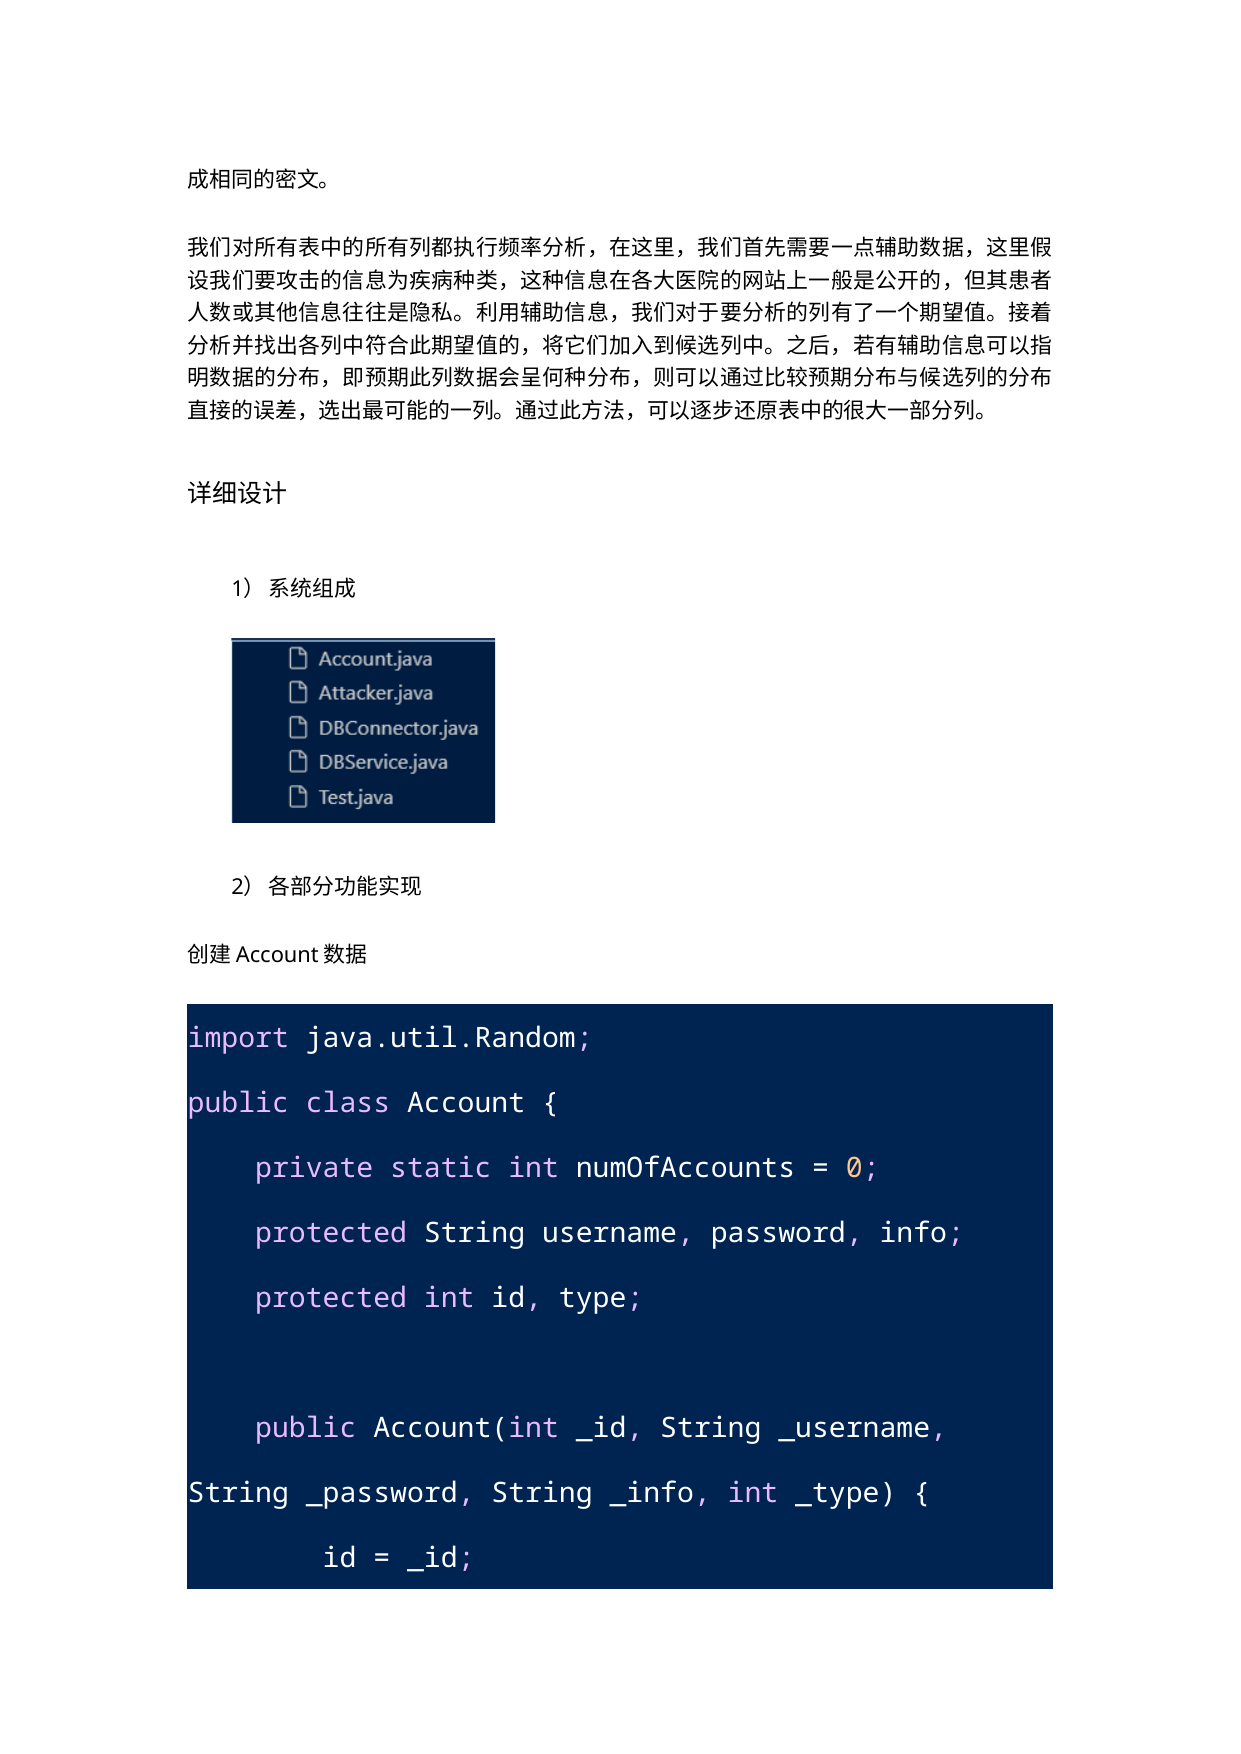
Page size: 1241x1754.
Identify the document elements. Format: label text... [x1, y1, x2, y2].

text public class Account { [187, 1069, 1053, 1134]
text import java.util.Random; [187, 1004, 1053, 1069]
text private static int numOfAccounts = 0; [187, 1134, 1053, 1199]
list 各部分功能实现 [231, 869, 1053, 901]
text 创建Account数据 [187, 937, 1053, 969]
picture [231, 638, 495, 823]
text id = _id; [187, 1524, 1053, 1589]
text protected int id, type; [187, 1264, 1053, 1329]
text protected String username, password, info; [187, 1199, 1053, 1264]
subtitle 详细设计 [187, 459, 1053, 524]
text public Account(int _id, String _username, String _password, String _info, int _type) { [187, 1394, 1053, 1524]
list 系统组成 [231, 571, 1053, 603]
text 我们对所有表中的所有列都执行频率分析，在这里，我们首先需要一点辅助数据，这里假设我们要攻击的信息为疾病种类，这种信息在各大医院的网站上一般是公开的，但其患者人数或其他信息往往是隐私。利用辅助信息，我们对于要分析的列有了一个期望值。接着，分析并找出各列中符合此期望值的，将它们加入到候选列中。之后，若有辅助信息可以指明数据的分布，即预期此列数据会呈何种分布，则可以通过比较预期分布与候选列的分布直接的误差，选出最可能的一列。通过此方法，可以逐步还原表中的很大一部分列。 [187, 230, 1053, 425]
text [187, 162, 1053, 194]
